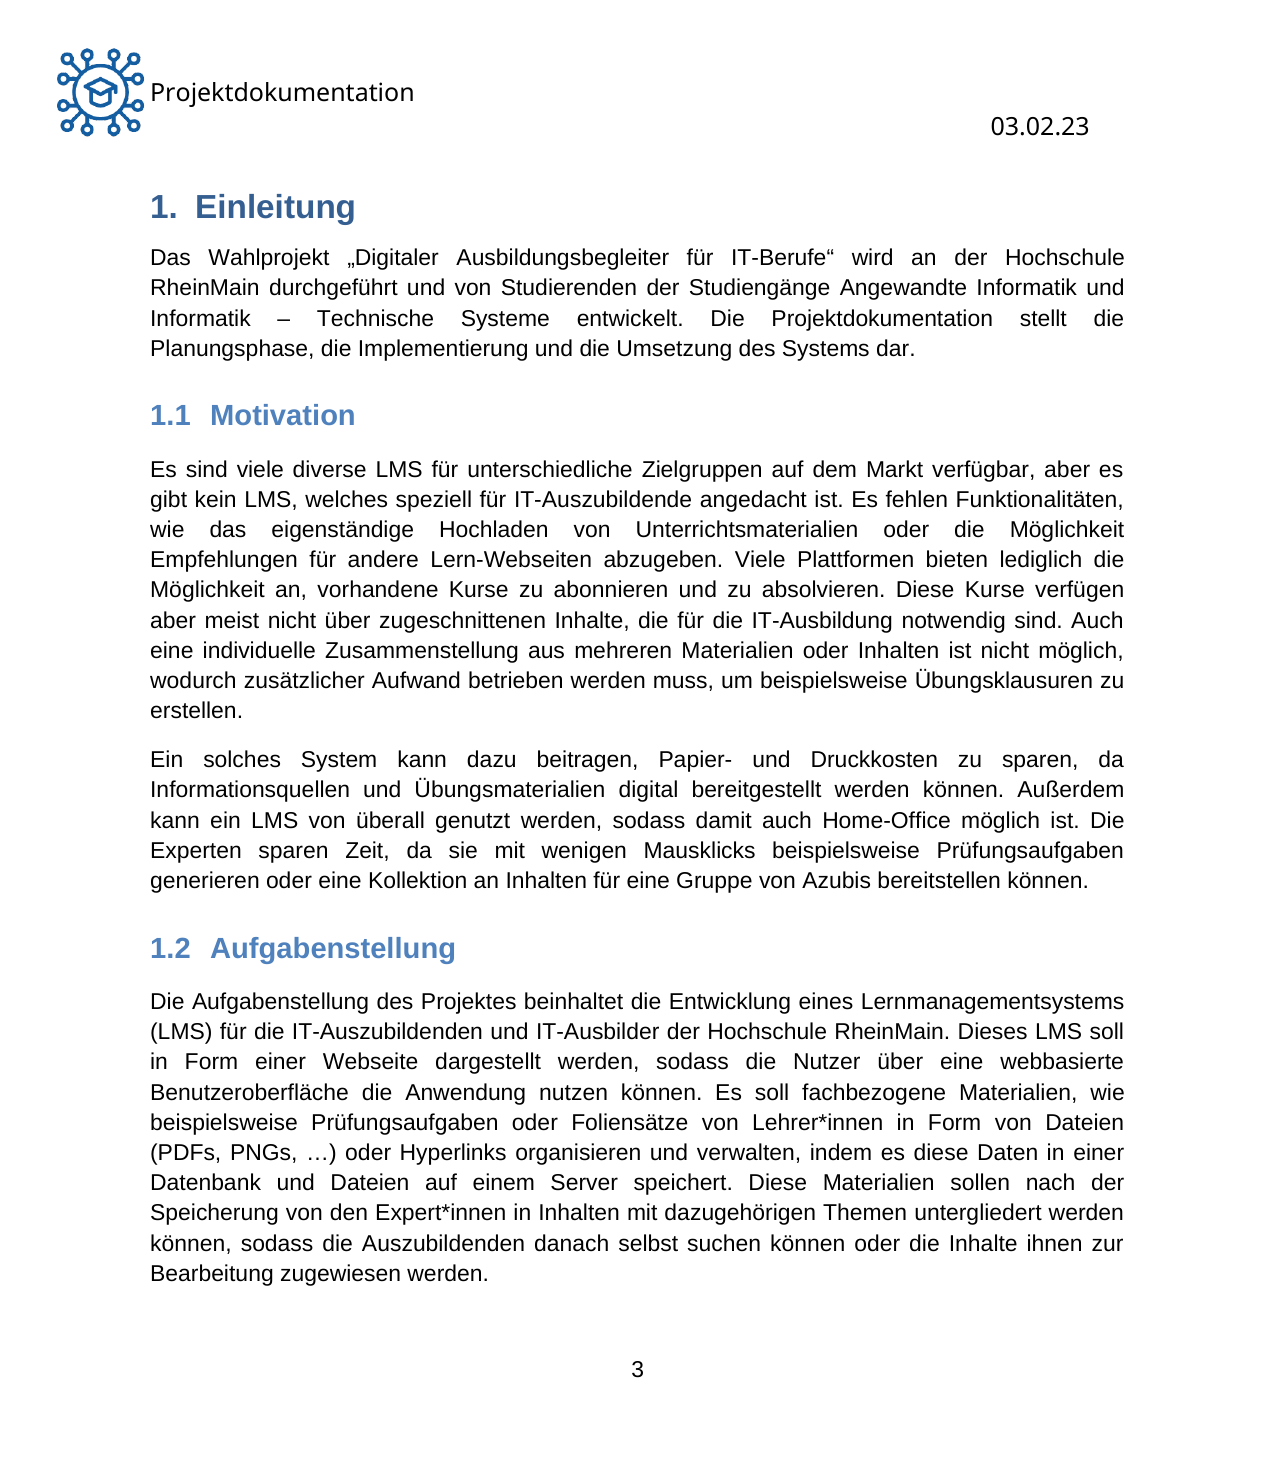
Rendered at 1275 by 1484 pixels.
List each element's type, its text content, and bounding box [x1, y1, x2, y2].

text Es sind viele diverse LMS für unterschiedliche Zielgruppen auf dem Markt verfügbar, aber es gibt kein LMS, welches speziell für IT-Auszubildende angedacht ist. Es fehlen Funktionalitäten, wie das eigenständige Hochladen von Unterrichtsmaterialien oder die Möglichkeit Empfehlungen für andere Lern-Webseiten abzugeben. Viele Plattformen bieten lediglich die Möglichkeit an, vorhandene Kurse zu abonnieren und zu absolvieren. Diese Kurse verfügen aber meist nicht über zugeschnittenen Inhalte, die für die IT-Ausbildung notwendig sind. Auch eine individuelle Zusammenstellung aus mehreren Materialien oder Inhalten ist nicht möglich, wodurch zusätzlicher Aufwand betrieben werden muss, um beispielsweise Übungsklausuren zu erstellen. [150, 456, 1125, 724]
text Die Aufgabenstellung des Projektes beinhaltet die Entwicklung eines Lernmanagementsystems (LMS) für die IT-Auszubildenden und IT-Ausbilder der Hochschule RheinMain. Dieses LMS soll in Form einer Webseite dargestellt werden, sodass die Nutzer über eine webbasierte Benutzeroberfläche die Anwendung nutzen können. Es soll fachbezogene Materialien, wie beispielsweise Prüfungsaufgaben oder Foliensätze von Lehrer*innen in Form von Dateien (PDFs, PNGs, …) oder Hyperlinks organisieren und verwalten, indem es diese Daten in einer Datenbank und Dateien auf einem Server speichert. Diese Materialien sollen nach der Speicherung von den Expert*innen in Inhalten mit dazugehörigen Themen untergliedert werden können, sodass die Auszubildenden danach selbst suchen können oder die Inhalte ihnen zur Bearbeitung zugewiesen werden. [150, 988, 1125, 1286]
subtitle Motivation [150, 398, 1125, 432]
picture [155, 85, 162, 92]
text Das Wahlprojekt „Digitaler Ausbildungsbegleiter für IT-Berufe“ wird an der Hochschule RheinMain durchgeführt und von Studierenden der Studiengänge Angewandte Informatik und Informatik – Technische Systeme entwickelt. Die Projektdokumentation stellt die Planungsphase, die Implementierung und die Umsetzung des Systems dar. [150, 244, 1125, 361]
subtitle Aufgabenstellung [150, 931, 1125, 964]
subtitle Einleitung [150, 187, 1125, 226]
text Ein solches System kann dazu beitragen, Papier- und Druckkosten zu sparen, da Informationsquellen und Übungsmaterialien digital bereitgestellt werden können. Außerdem kann ein LMS von überall genutzt werden, sodass damit auch Home-Office möglich ist. Die Experten sparen Zeit, da sie mit wenigen Mausklicks beispielsweise Prüfungsaufgaben generieren oder eine Kollektion an Inhalten für eine Gruppe von Azubis bereitstellen können. [150, 746, 1125, 893]
picture [34, 28, 164, 148]
